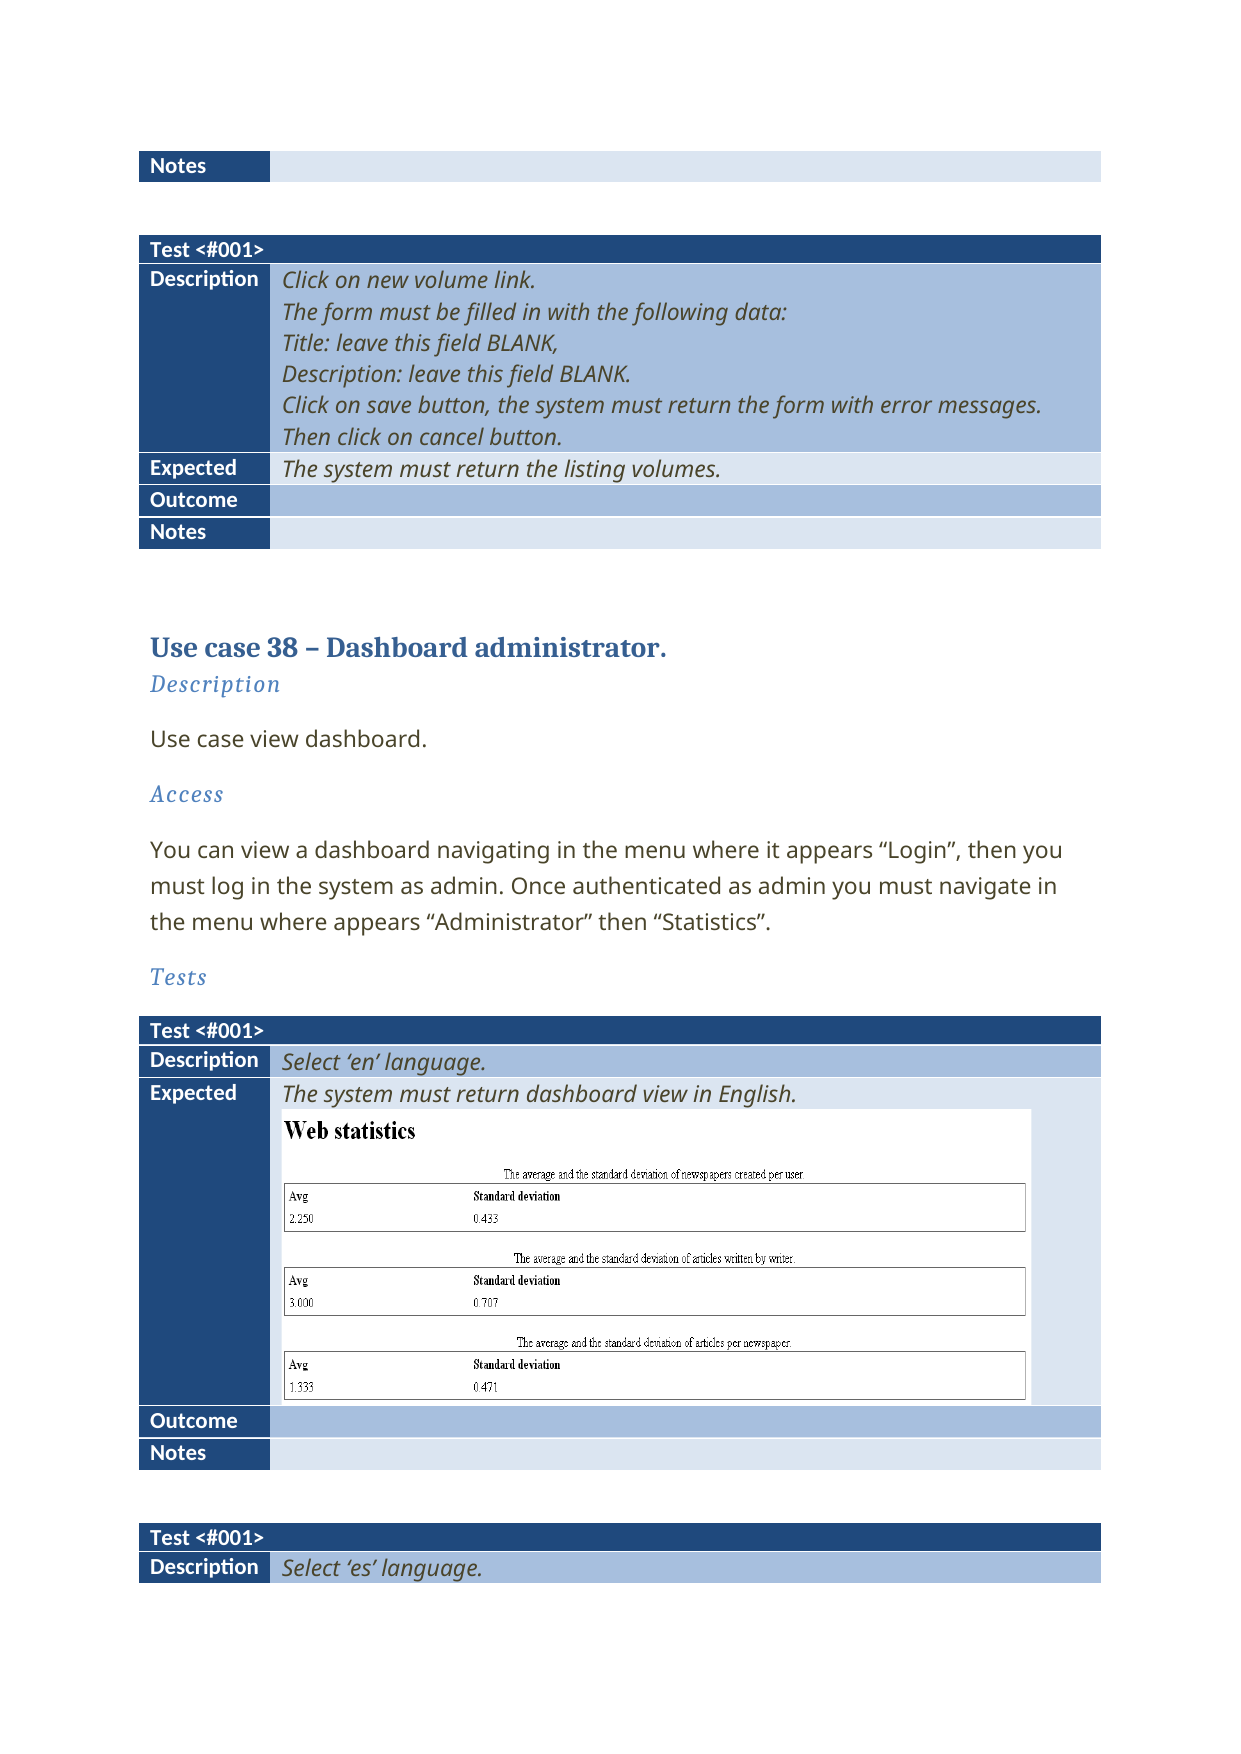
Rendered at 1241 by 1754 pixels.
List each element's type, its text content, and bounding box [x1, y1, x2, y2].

table_cell [270, 518, 1101, 549]
subtitle Use case 38 – Dashboard administrator. [150, 631, 1090, 664]
subtitle Tests [150, 963, 1090, 991]
table_cell Description [139, 264, 270, 452]
table_cell Description [139, 1552, 270, 1583]
table_cell Outcome [139, 1406, 270, 1437]
table_cell Notes [139, 151, 270, 182]
table_cell Notes [139, 1439, 270, 1470]
table_cell Outcome [139, 485, 270, 516]
subtitle You can view a dashboard navigating in the menu where it appears “Login”, then you must log in the system as admin. Once authenticated as admin you must navigate in the menu where appears “Administrator” then “Statistics”. [150, 834, 1090, 937]
table_header Test <#001> [139, 235, 1101, 263]
table_cell Click on new volume link. The form must be filled in with the following data: Title: leave this field BLANK, Description: leave this field BLANK. Click on save button, the system must return the form with error messages. Then click on cancel button. [270, 264, 1101, 452]
table_cell [270, 1439, 1101, 1470]
table_cell [270, 1406, 1101, 1437]
table_cell Description [139, 1046, 270, 1077]
table_cell [270, 485, 1101, 516]
table_cell Select ‘en’ language. [270, 1046, 1101, 1077]
table_cell [270, 151, 1101, 182]
picture [281, 1109, 1032, 1406]
subtitle Access [150, 780, 1090, 809]
table_cell The system must return dashboard view in English. [270, 1078, 1101, 1405]
table_cell Notes [139, 518, 270, 549]
table_header Test <#001> [139, 1016, 1101, 1044]
table_cell Expected [139, 453, 270, 484]
text Use case view dashboard. [150, 723, 1090, 754]
subtitle Description [150, 669, 1090, 698]
table_cell Expected [139, 1078, 270, 1405]
table_cell Select ‘es’ language. [270, 1552, 1101, 1583]
table_header Test <#001> [139, 1523, 1101, 1551]
table_cell The system must return the listing volumes. [270, 453, 1101, 484]
